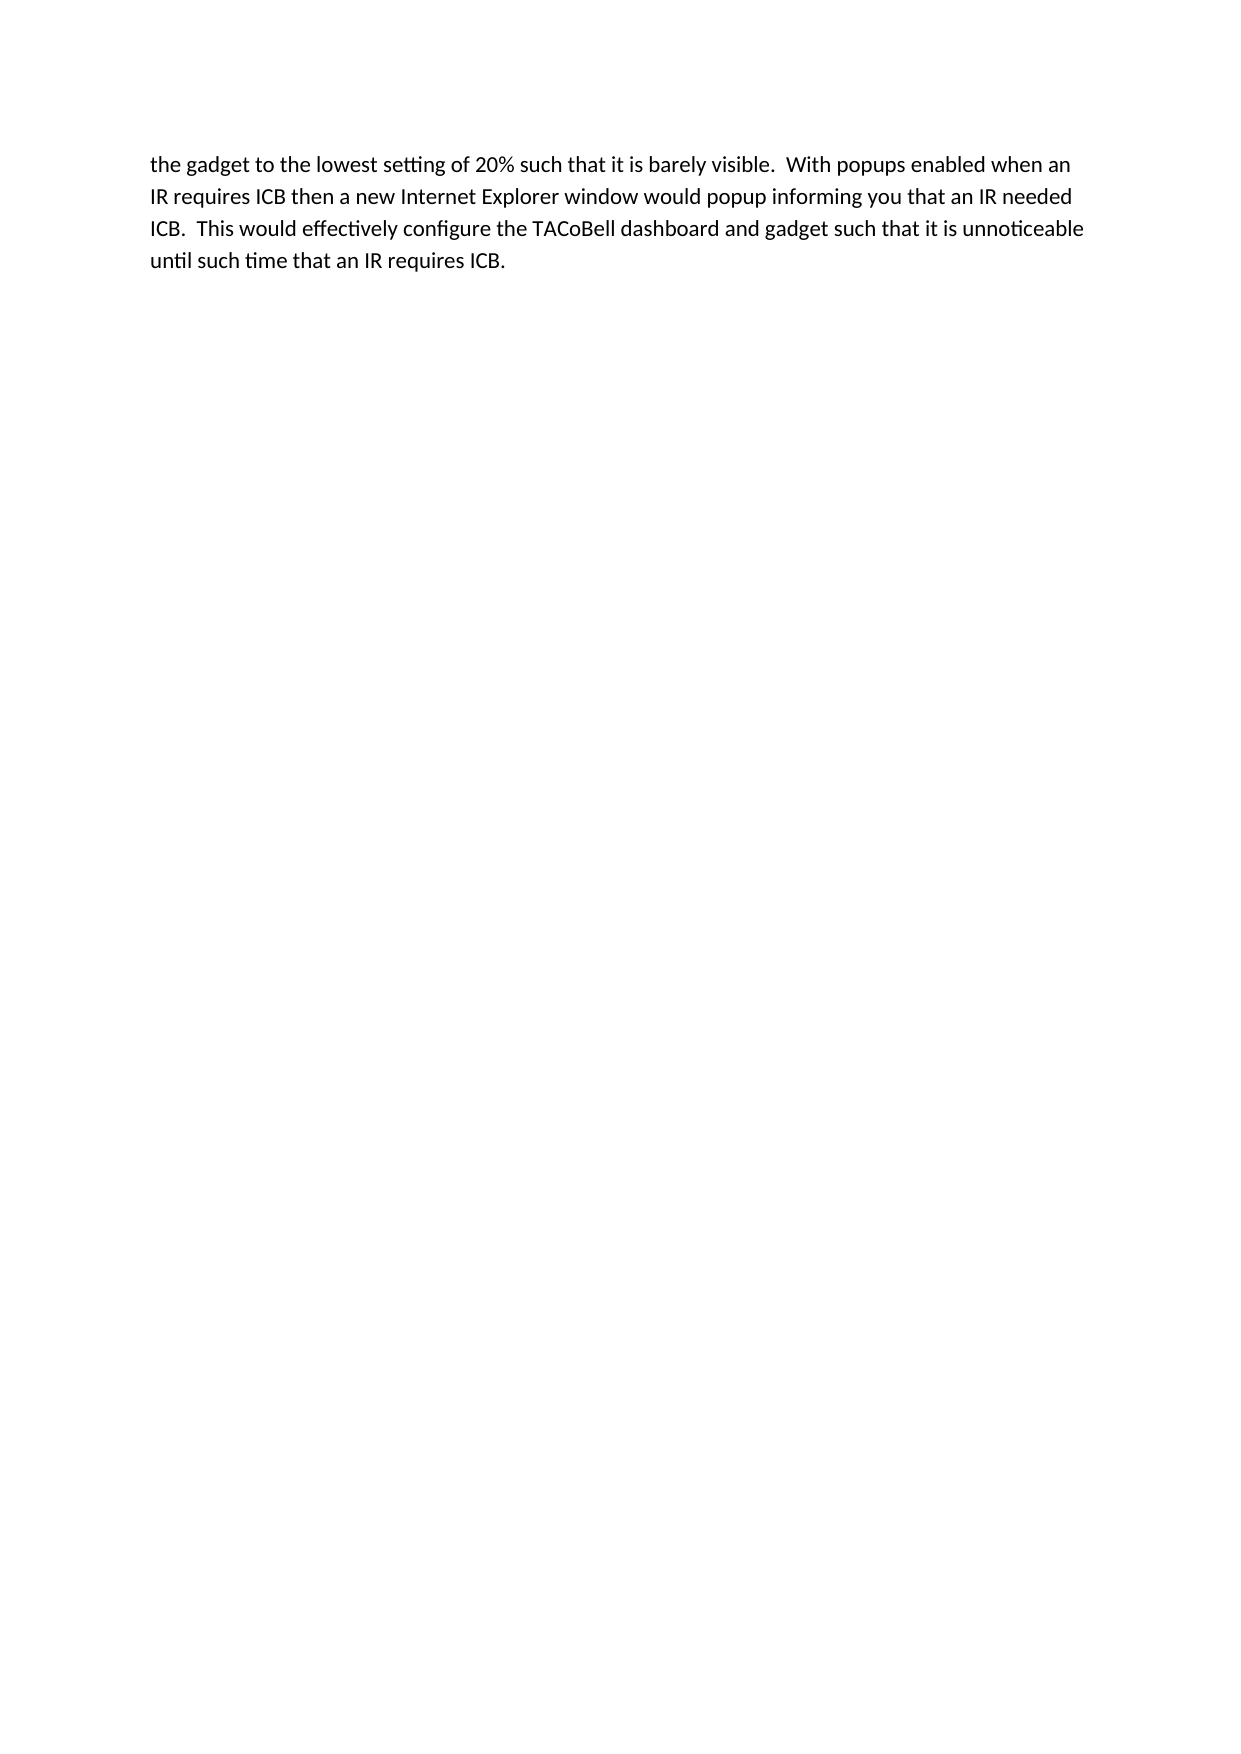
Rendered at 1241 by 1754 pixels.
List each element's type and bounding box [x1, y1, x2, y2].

text [150, 150, 1090, 274]
